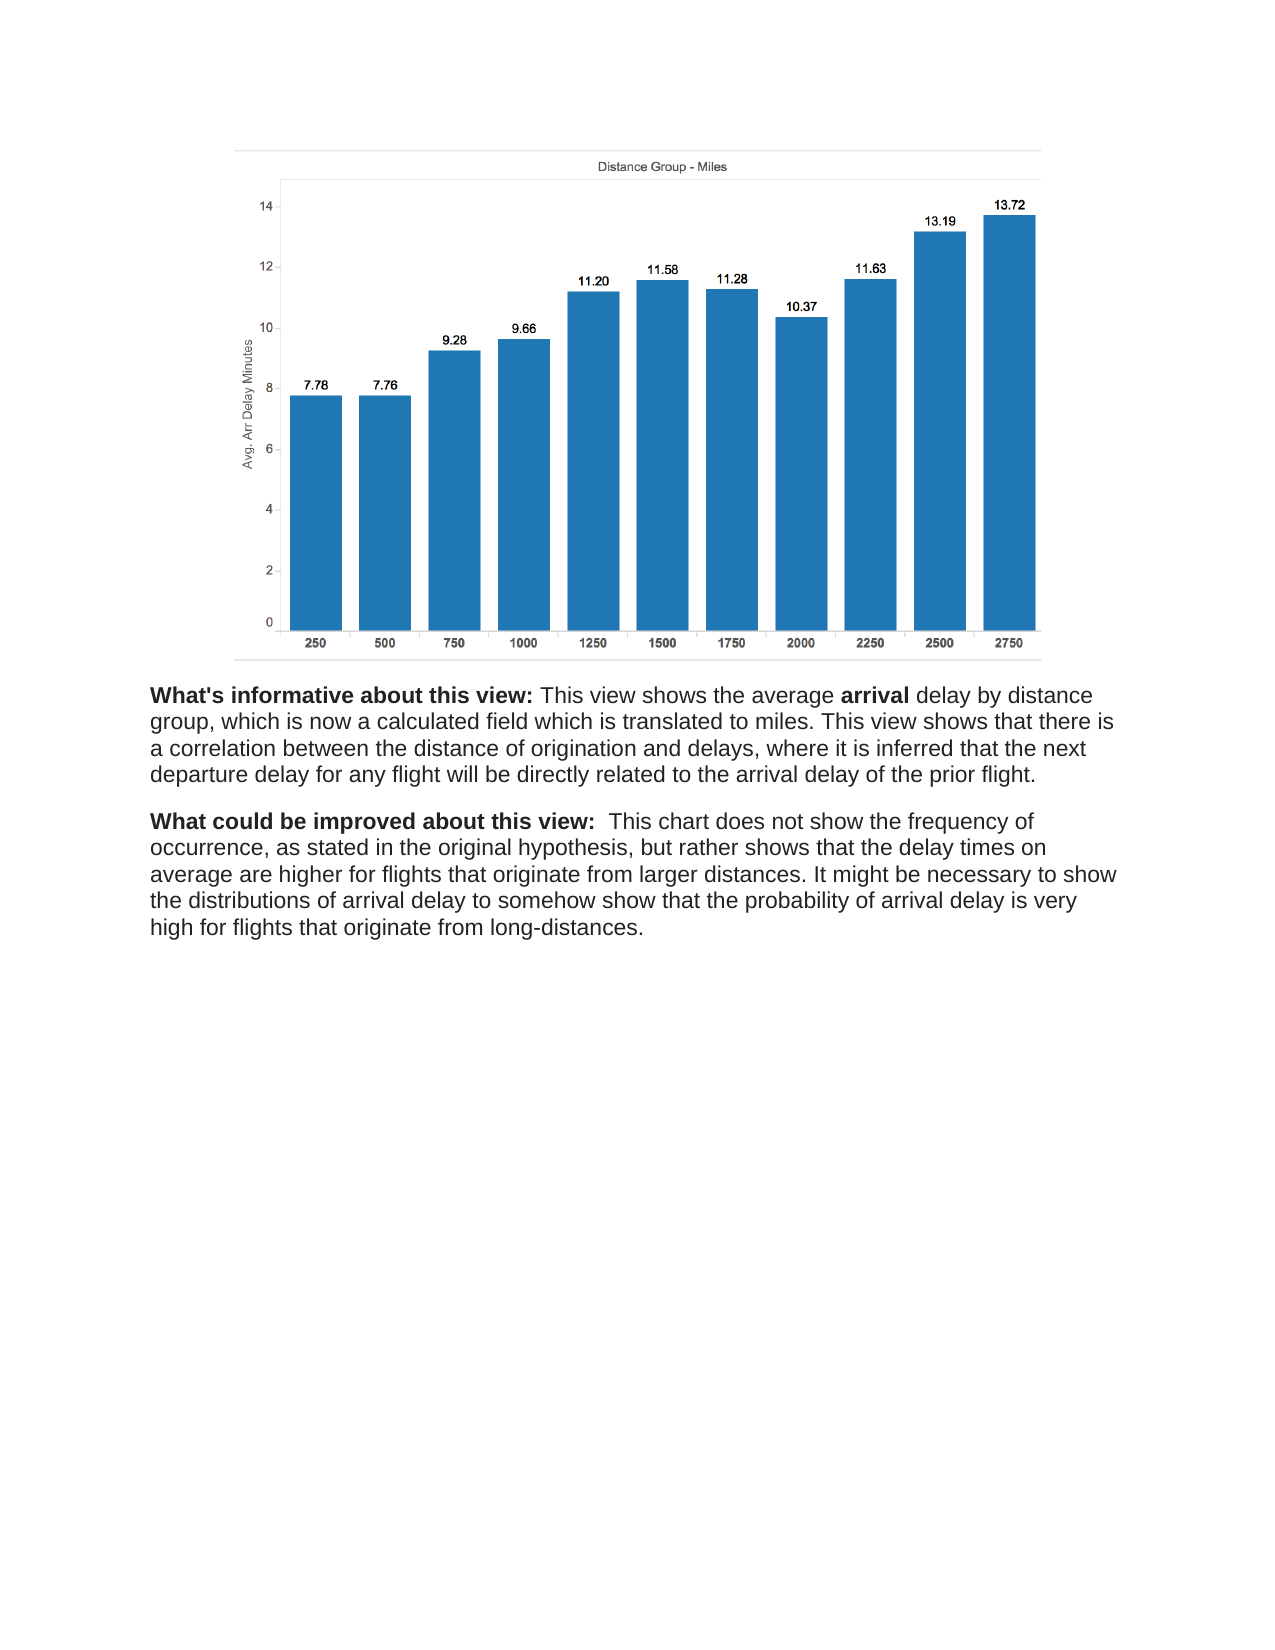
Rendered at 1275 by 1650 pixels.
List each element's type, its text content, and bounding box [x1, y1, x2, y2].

text What could be improved about this view: This chart does not show the frequency of occurrence, as stated in the original hypothesis, but rather shows that the delay times on average are higher for flights that originate from larger distances. It might be necessary to show the distributions of arrival delay to somehow show that the probability of arrival delay is very high for flights that originate from long-distances. [150, 808, 1125, 940]
picture [233, 150, 1042, 661]
text What's informative about this view: This view shows the average arrival delay by distance group, which is now a calculated field which is translated to miles. This view shows that there is a correlation between the distance of origination and delays, where it is inferred that the next departure delay for any flight will be directly related to the arrival delay of the prior flight. [150, 682, 1125, 787]
